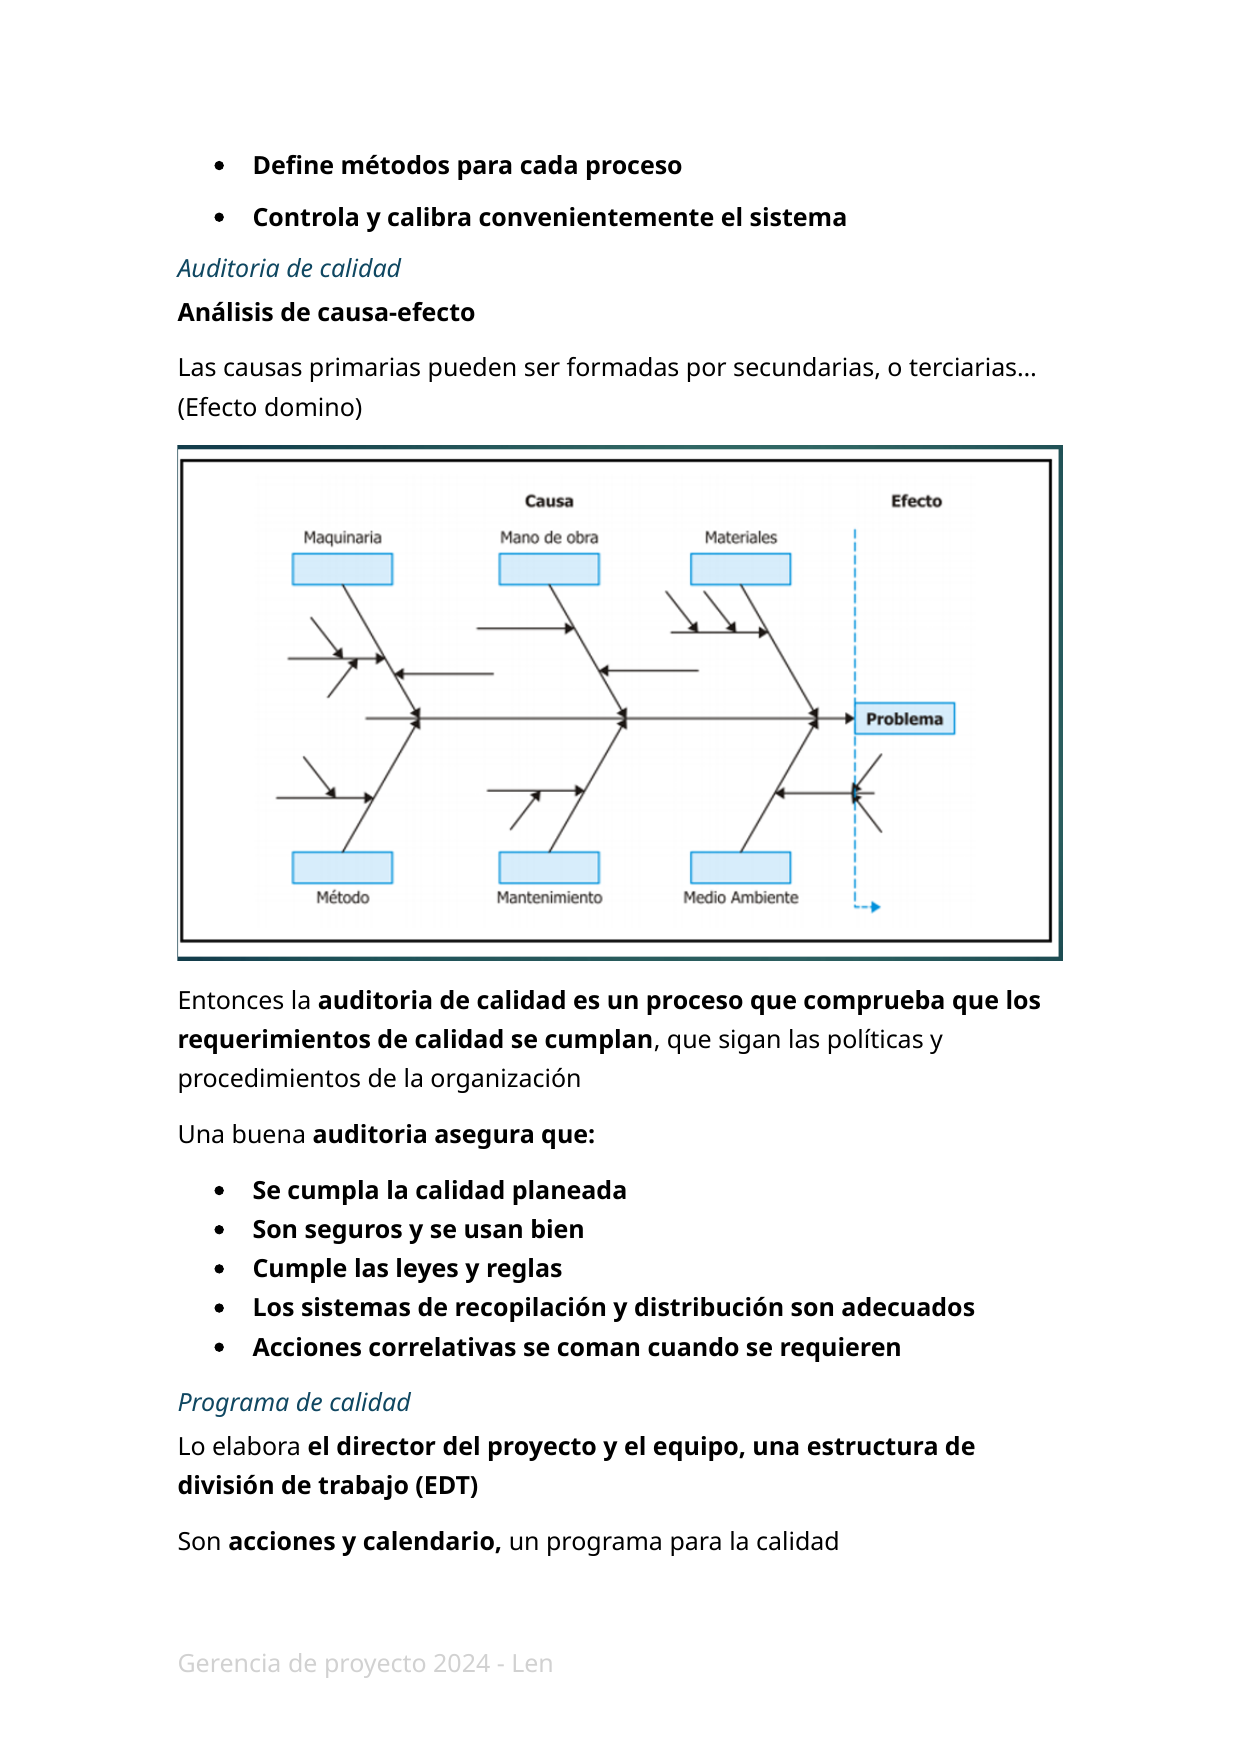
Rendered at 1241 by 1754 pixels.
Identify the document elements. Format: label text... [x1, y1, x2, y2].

list Los sistemas de recopilación y distribución son adecuados [215, 1290, 1063, 1324]
text Una buena auditoria asegura que: [177, 1117, 1063, 1151]
text Las causas primarias pueden ser formadas por secundarias, o terciarias… (Efecto domino) [177, 350, 1063, 423]
list Se cumpla la calidad planeada [215, 1172, 1063, 1207]
subtitle Auditoria de calidad [177, 251, 1063, 285]
picture [177, 445, 1063, 961]
text Son acciones y calendario, un programa para la calidad [177, 1523, 1063, 1557]
text Lo elabora el director del proyecto y el equipo, una estructura de división de trabajo (EDT) [177, 1428, 1063, 1502]
list Controla y calibra convenientemente el sistema [215, 199, 1063, 233]
list Acciones correlativas se coman cuando se requieren [215, 1329, 1063, 1363]
list Define métodos para cada proceso [215, 148, 1063, 182]
subtitle Programa de calidad [177, 1385, 1063, 1419]
list Cumple las leyes y reglas [215, 1251, 1063, 1285]
text Entonces la auditoria de calidad es un proceso que comprueba que los requerimientos de calidad se cumplan, que sigan las políticas y procedimientos de la organización [177, 982, 1063, 1095]
text Análisis de causa-efecto [177, 294, 1063, 328]
list Son seguros y se usan bien [215, 1212, 1063, 1246]
